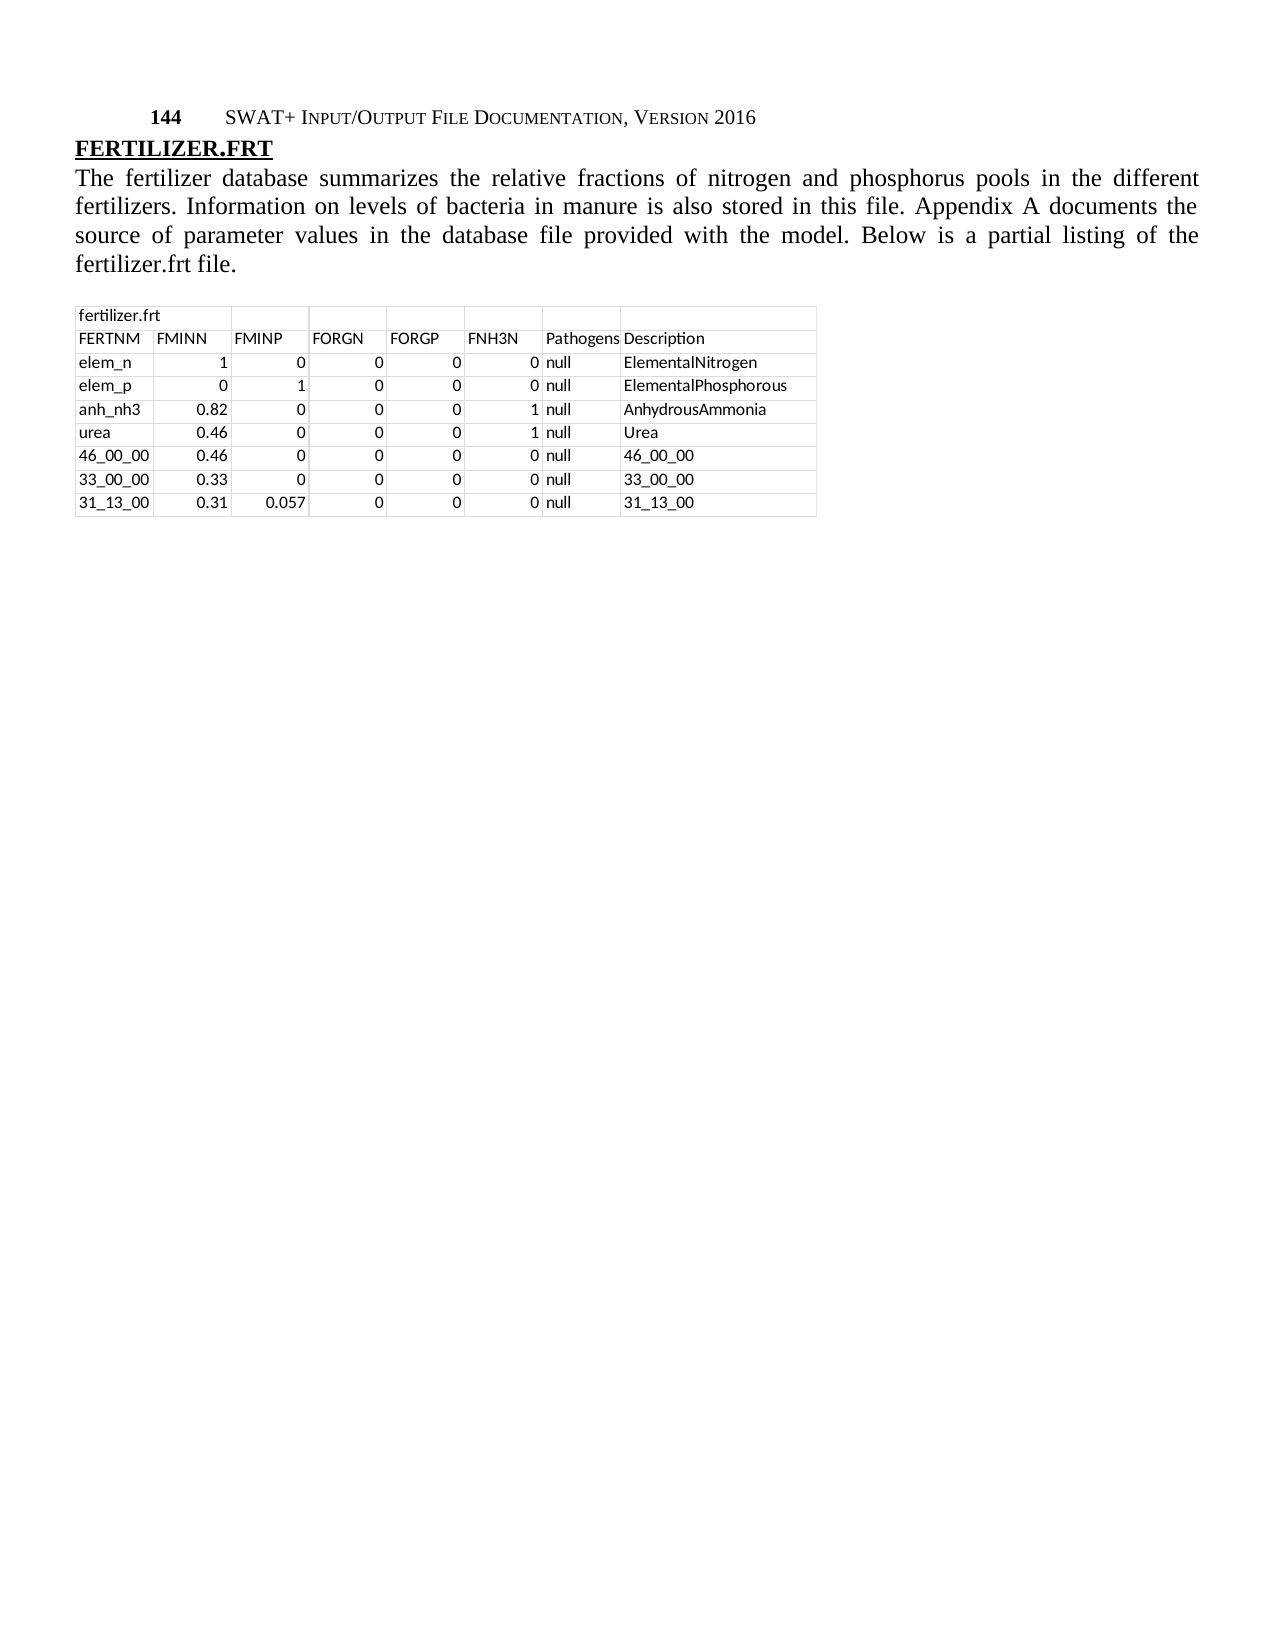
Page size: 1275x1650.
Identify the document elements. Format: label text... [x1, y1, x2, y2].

text The fertilizer database summarizes the relative fractions of nitrogen and phosphorus pools in the different fertilizers. Information on levels of bacteria in manure is also stored in this file. Appendix A documents the source of parameter values in the database file provided with the model. Below is a partial listing of the fertilizer.frt file. [75, 163, 1200, 278]
text fertilizer.frt [75, 129, 1200, 163]
